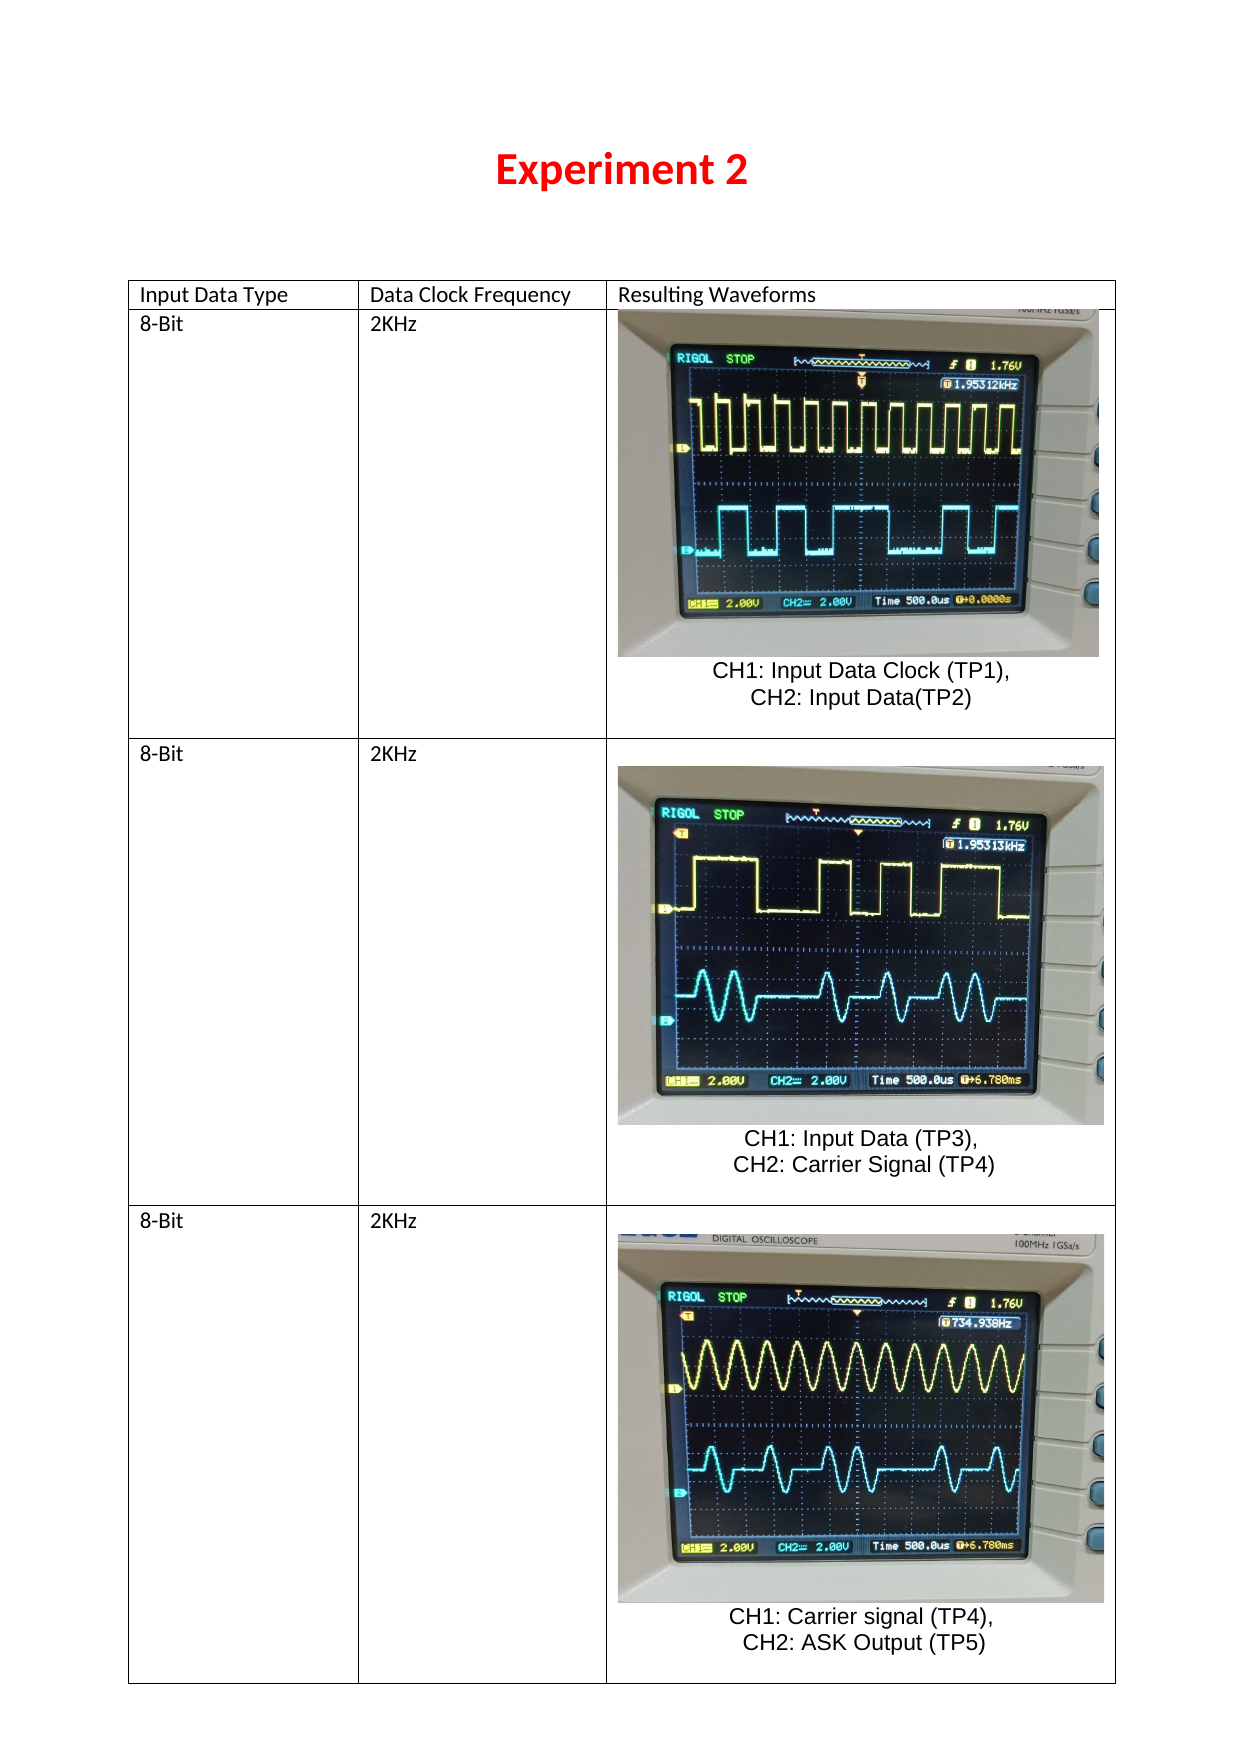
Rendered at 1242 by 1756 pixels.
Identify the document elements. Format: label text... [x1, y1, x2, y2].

table_cell 8-Bit [129, 1206, 358, 1683]
table_cell 8-Bit [129, 739, 358, 1205]
table_cell CH1: Input Data Clock (TP1), CH2: Input Data(TP2) [607, 310, 1115, 738]
table_cell 2KHz [359, 310, 606, 738]
table_cell CH1: Input Data (TP3), CH2: Carrier Signal (TP4) [607, 739, 1115, 1205]
text Experiment 2 [139, 139, 1104, 196]
picture [617, 1234, 1105, 1603]
table_cell 8-Bit [129, 310, 358, 738]
table_header Input Data Type [129, 281, 358, 308]
picture [617, 766, 1104, 1125]
table_cell 2KHz [359, 1206, 606, 1683]
table_header Resulting Waveforms [607, 281, 1115, 308]
table_header Data Clock Frequency [359, 281, 606, 308]
picture [617, 309, 1099, 657]
table_cell CH1: Carrier signal (TP4), CH2: ASK Output (TP5) [607, 1206, 1115, 1683]
table_cell 2KHz [359, 739, 606, 1205]
